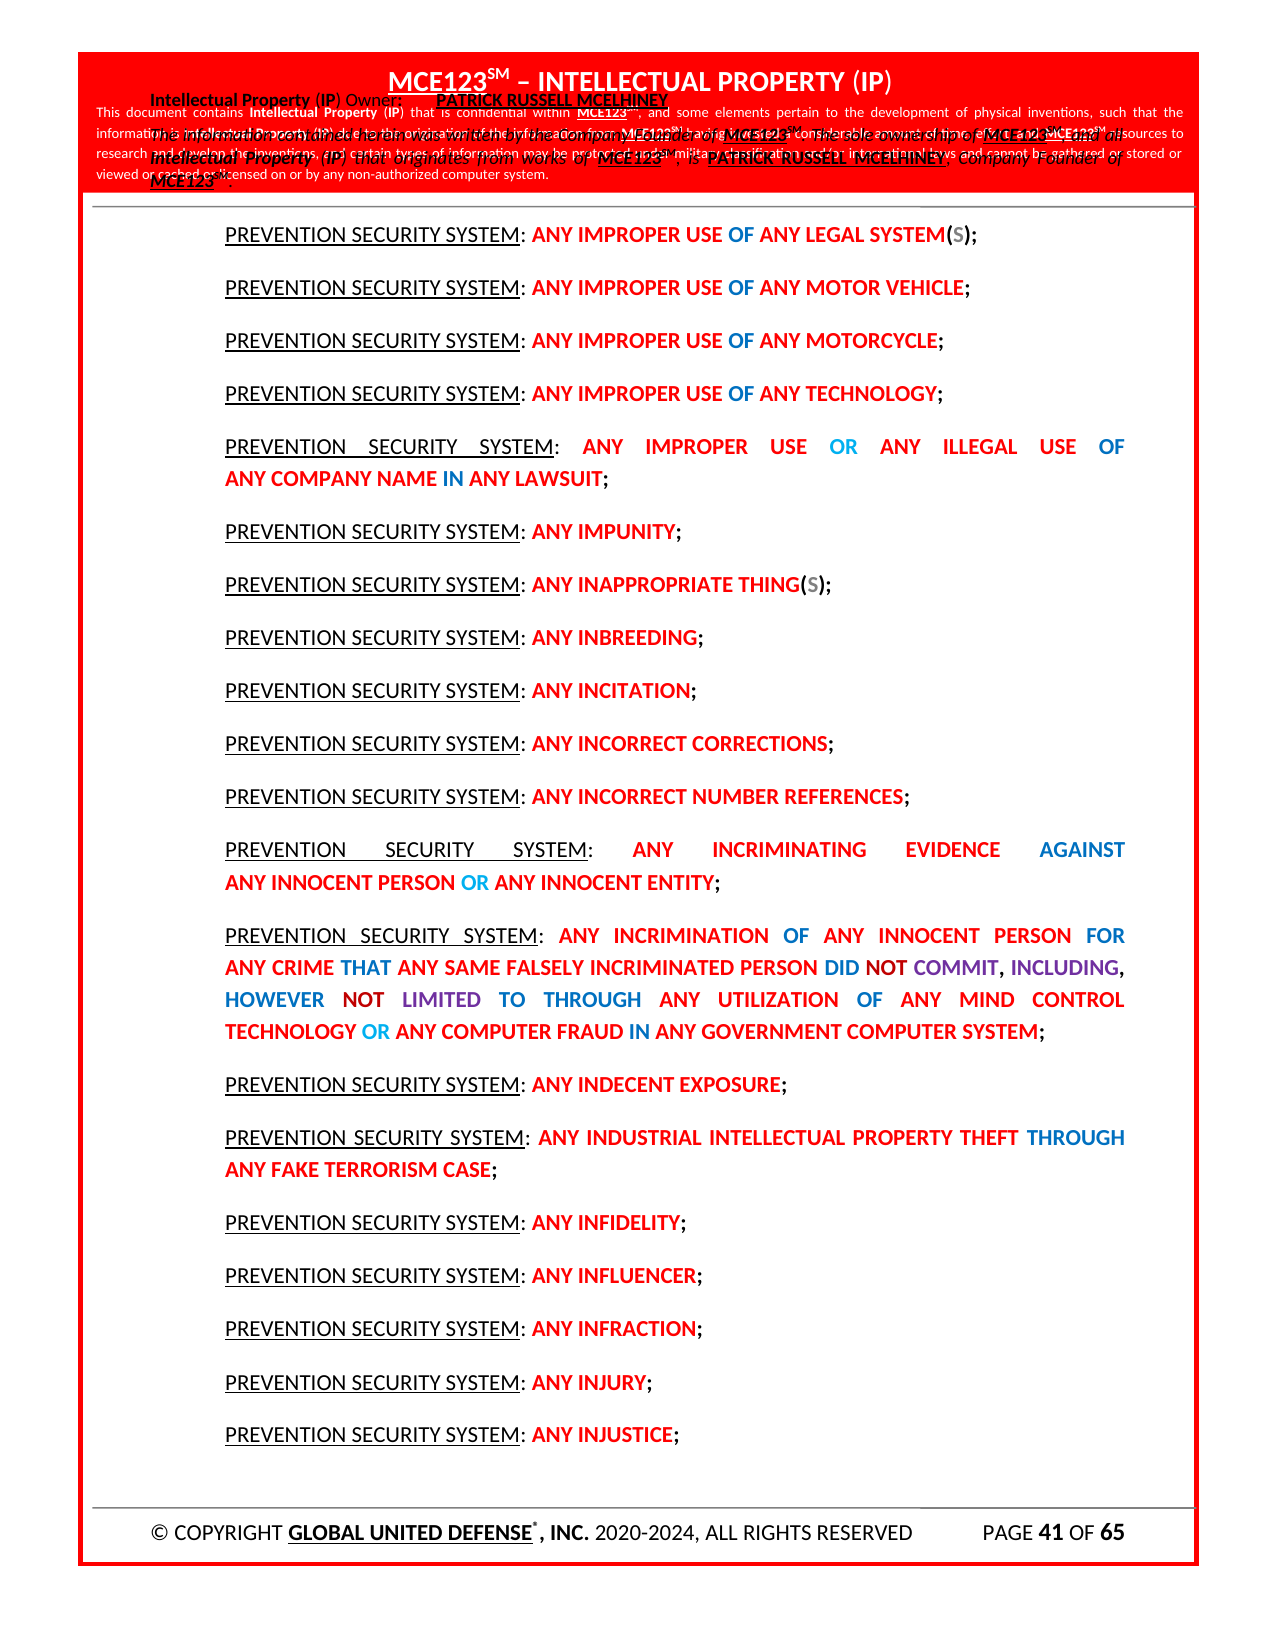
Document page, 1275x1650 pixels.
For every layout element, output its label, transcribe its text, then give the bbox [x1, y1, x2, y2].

text PREVENTION SECURITY SYSTEM: ANY IMPROPER USE OR ANY ILLEGAL USE OF ANY COMPANY NAME IN ANY LAWSUIT; [225, 432, 1125, 492]
text PREVENTION SECURITY SYSTEM: ANY INCORRECT CORRECTIONS; [225, 729, 1125, 757]
text PREVENTION SECURITY SYSTEM: ANY INJUSTICE; [225, 1421, 1125, 1449]
text PREVENTION SECURITY SYSTEM: ANY IMPROPER USE OF ANY LEGAL SYSTEM(S); [225, 220, 1125, 248]
text PREVENTION SECURITY SYSTEM: ANY INBREEDING; [225, 623, 1125, 651]
text PREVENTION SECURITY SYSTEM: ANY INFIDELITY; [225, 1208, 1125, 1237]
text PREVENTION SECURITY SYSTEM: ANY INJURY; [225, 1368, 1125, 1396]
text PREVENTION SECURITY SYSTEM: ANY IMPROPER USE OF ANY MOTORCYCLE; [225, 326, 1125, 354]
text PREVENTION SECURITY SYSTEM: ANY IMPROPER USE OF ANY MOTOR VEHICLE; [225, 273, 1125, 301]
text PREVENTION SECURITY SYSTEM: ANY IMPUNITY; [225, 517, 1125, 545]
text PREVENTION SECURITY SYSTEM: ANY INCITATION; [225, 676, 1125, 704]
text PREVENTION SECURITY SYSTEM: ANY INDUSTRIAL INTELLECTUAL PROPERTY THEFT THROUGH ANY FAKE TERRORISM CASE; [225, 1123, 1125, 1183]
text PREVENTION SECURITY SYSTEM: ANY IMPROPER USE OF ANY TECHNOLOGY; [225, 379, 1125, 407]
text PREVENTION SECURITY SYSTEM: ANY INFLUENCER; [225, 1262, 1125, 1289]
text PREVENTION SECURITY SYSTEM: ANY INCRIMINATING EVIDENCE AGAINST ANY INNOCENT PERSON OR ANY INNOCENT ENTITY; [225, 836, 1125, 896]
text PREVENTION SECURITY SYSTEM: ANY INAPPROPRIATE THING(S); [225, 570, 1125, 598]
text PREVENTION SECURITY SYSTEM: ANY INCRIMINATION OF ANY INNOCENT PERSON FOR ANY CRIME THAT ANY SAME FALSELY INCRIMINATED PERSON DID NOT COMMIT, INCLUDING, HOWEVER NOT LIMITED TO THROUGH ANY UTILIZATION OF ANY MIND CONTROL TECHNOLOGY OR ANY COMPUTER FRAUD IN ANY GOVERNMENT COMPUTER SYSTEM; [225, 921, 1125, 1045]
text PREVENTION SECURITY SYSTEM: ANY INCORRECT NUMBER REFERENCES; [225, 782, 1125, 811]
text PREVENTION SECURITY SYSTEM: ANY INFRACTION; [225, 1314, 1125, 1343]
text PREVENTION SECURITY SYSTEM: ANY INDECENT EXPOSURE; [225, 1070, 1125, 1098]
